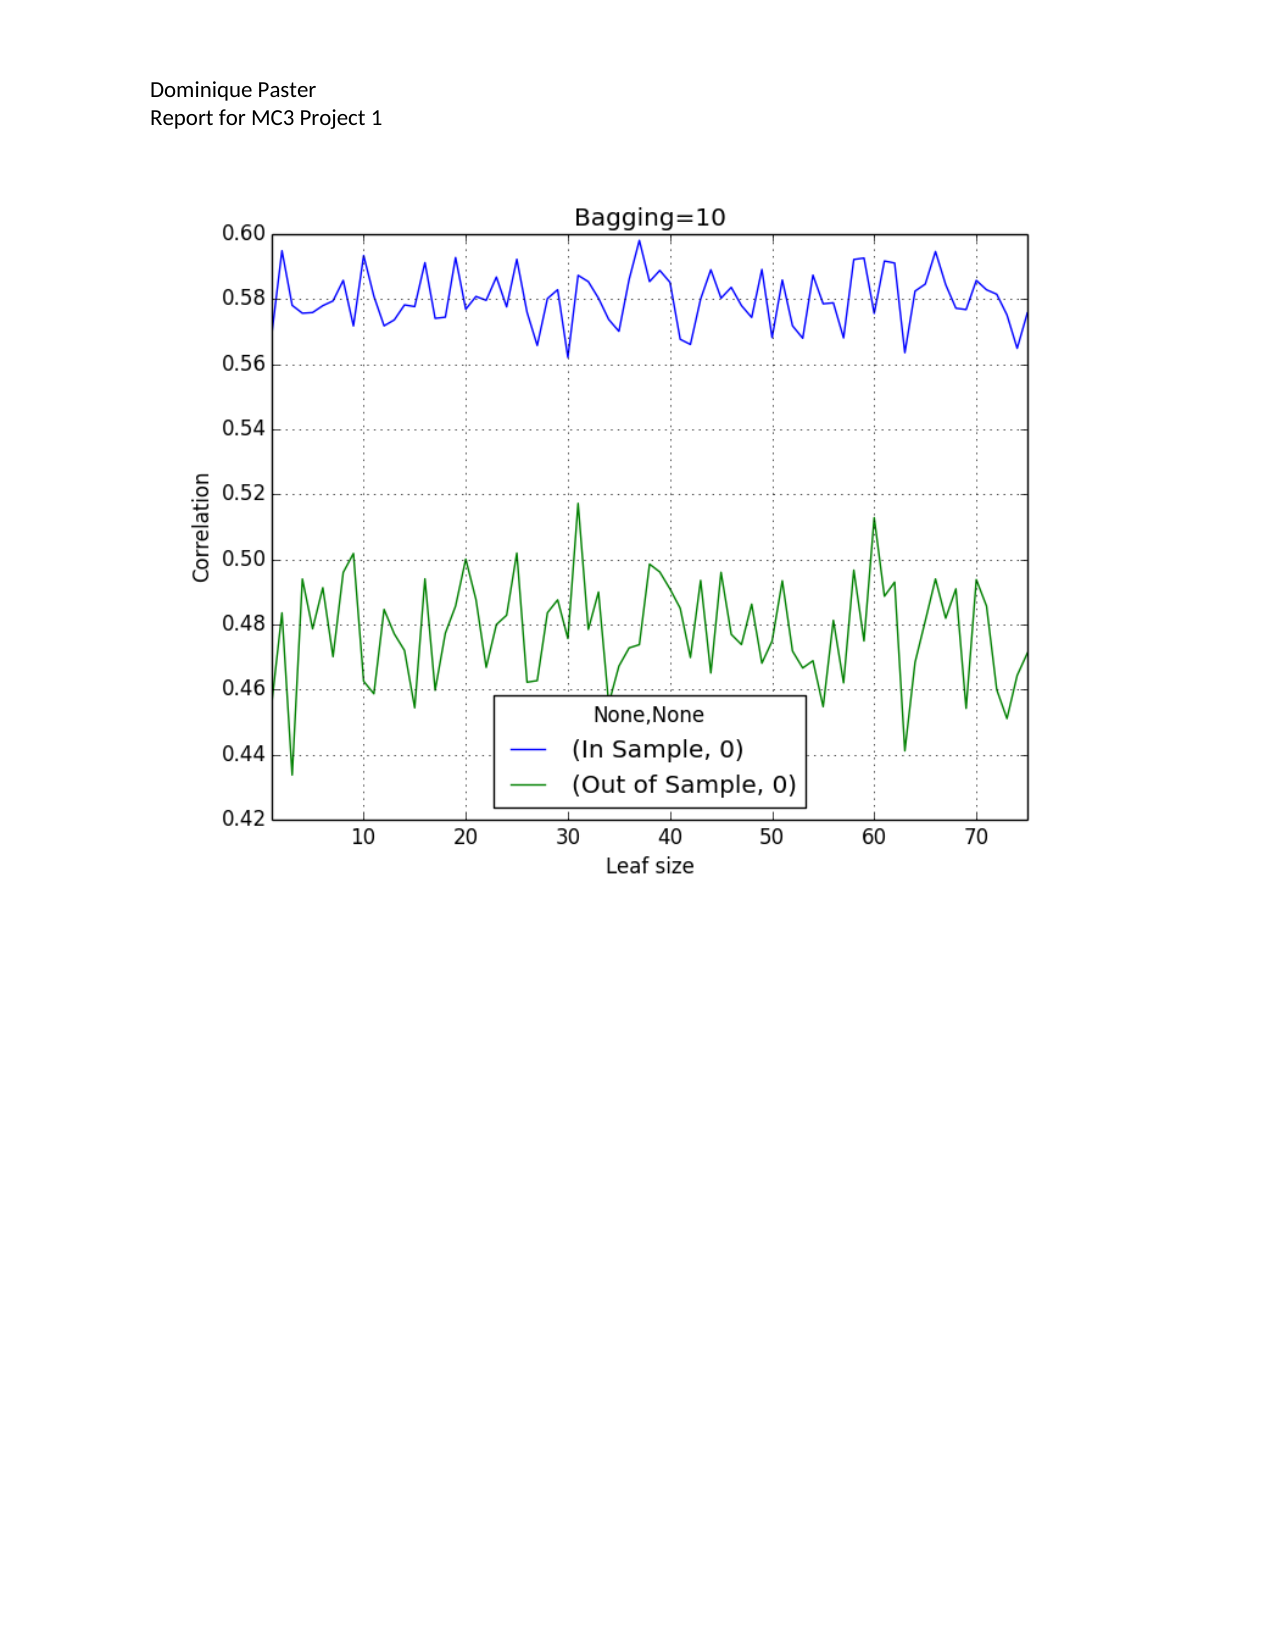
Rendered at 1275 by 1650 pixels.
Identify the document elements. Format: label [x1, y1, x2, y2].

picture [150, 161, 1125, 893]
